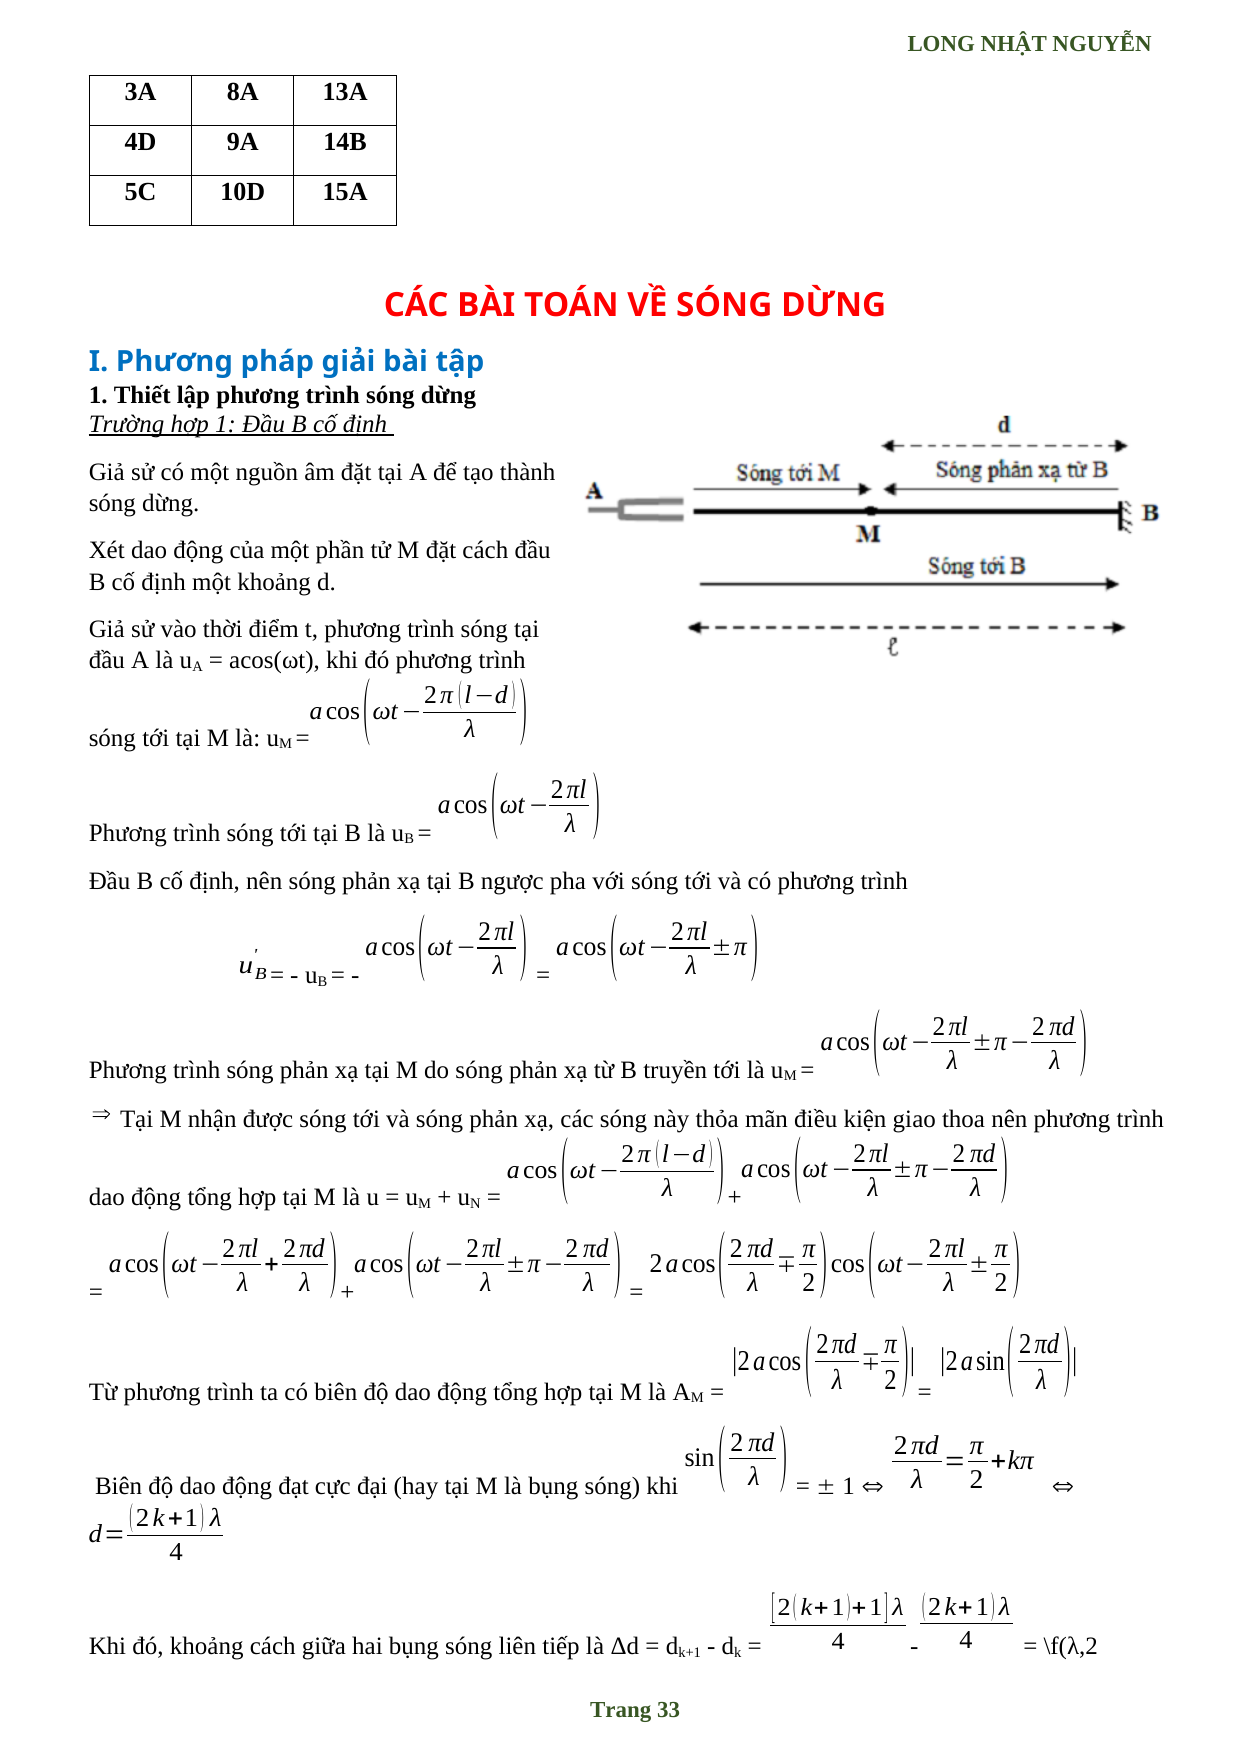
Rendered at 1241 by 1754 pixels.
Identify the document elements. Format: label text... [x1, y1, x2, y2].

table_cell 4D [90, 126, 191, 175]
subtitle CÁC BÀI TOÁN VỀ SÓNG DỪNG [88, 281, 1181, 327]
text 1. Thiết lập phương trình sóng dừng [88, 380, 1182, 409]
text Đầu B cố định, nên sóng phản xạ tại B ngược pha với sóng tới và có phương trình [88, 866, 1181, 894]
text Phương trình sóng phản xạ tại M do sóng phản xạ từ B truyền tới là uM = [88, 1008, 1181, 1084]
subtitle I. Phương pháp giải bài tập [88, 341, 1181, 380]
table_cell 8A [192, 76, 293, 125]
text = + = [88, 1230, 1181, 1306]
text Giả sử có một nguồn âm đặt tại A để tạo thành sóng dừng. [88, 457, 576, 517]
table_cell 15A [294, 176, 396, 225]
table_cell 9A [192, 126, 293, 175]
picture [576, 407, 1182, 657]
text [88, 1591, 1181, 1660]
text Trường hợp 1: Đầu B cố định [88, 409, 576, 438]
table_cell 3A [90, 76, 191, 125]
table_cell 5C [90, 176, 191, 225]
text Từ phương trình ta có biên độ dao động tổng hợp tại M là AM = = [88, 1325, 1181, 1405]
text Biên độ dao động đạt cực đại (hay tại M là bụng sóng) khi = 1 [88, 1424, 1181, 1572]
text = - uB = - = [88, 913, 1181, 989]
table_cell 13A [294, 76, 396, 125]
text Xét dao động của một phần tử M đặt cách đầu B cố định một khoảng d. [88, 536, 576, 595]
table_cell 10D [192, 176, 293, 225]
table_cell 14B [294, 126, 396, 175]
text Giả sử vào thời điểm t, phương trình sóng tại đầu A là uA = acos(ωt), khi đó phương trình sóng tới tại M là: uM = [88, 614, 1181, 752]
text Tại M nhận được sóng tới và sóng phản xạ, các sóng này thỏa mãn điều kiện giao thoa nên phương trình dao động tổng hợp tại M là u = uM + uN = + [88, 1103, 1181, 1211]
text Phương trình sóng tới tại B là uB = [88, 771, 1181, 847]
